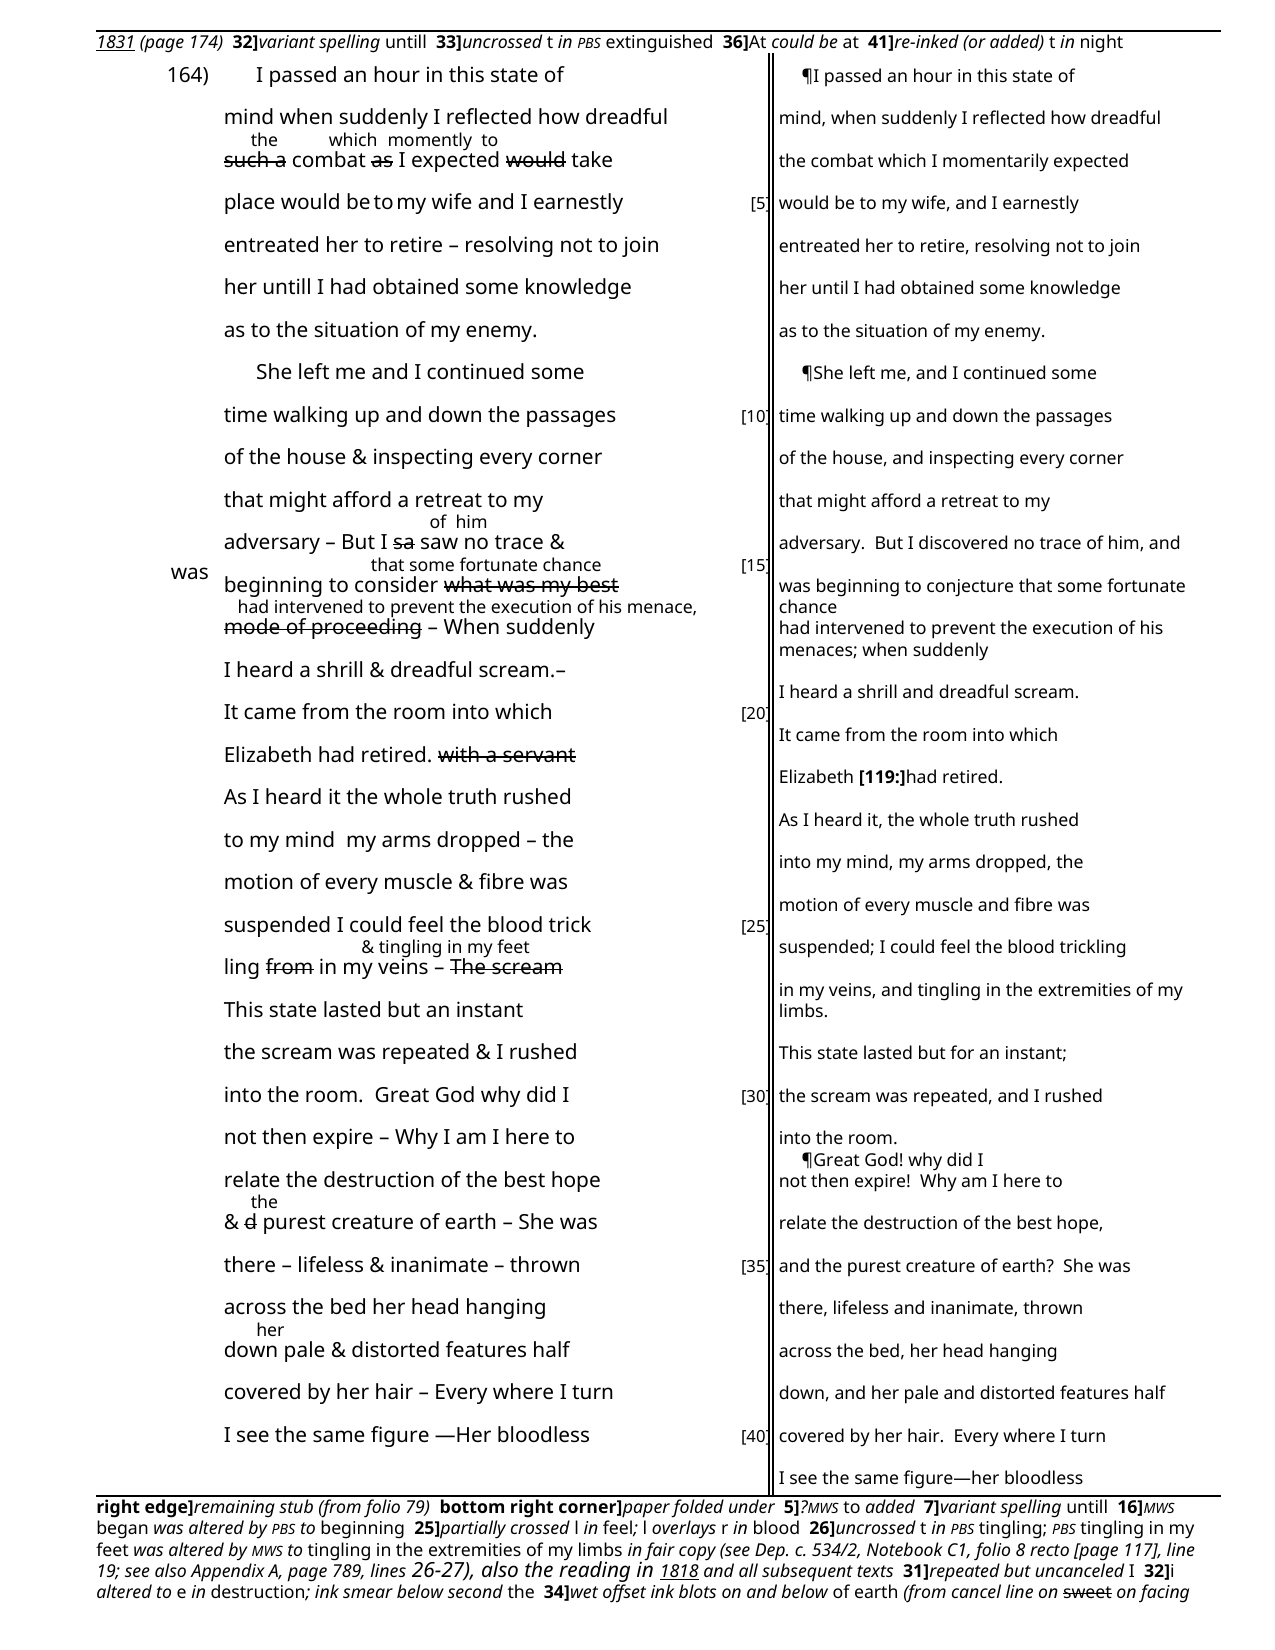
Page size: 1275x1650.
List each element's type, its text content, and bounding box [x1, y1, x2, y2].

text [96, 32, 1221, 53]
table_header 164) was [96, 53, 216, 1495]
table_header ¶I passed an hour in this state of mind, when suddenly I reflected how dreadful the combat which I momentarily expected would be to my wife, and I earnestly entreated her to retire, resolving not to join her until I had obtained some knowledge as to the situation of my enemy. ¶She left me, and I continued some time walking up and down the passages of the house, and inspecting every corner that might afford a retreat to my adversary. But I discovered no trace of him, and was beginning to conjecture that some fortunate chance had intervened to prevent the execution of his menaces; when suddenly I heard a shrill and dreadful scream. It came from the room into which Elizabeth [119:]had retired. As I heard it, the whole truth rushed into my mind, my arms dropped, the motion of every muscle and fibre was suspended; I could feel the blood trickling in my veins, and tingling in the extremities of my limbs. This state lasted but for an instant; the scream was repeated, and I rushed into the room. ¶Great God! why did I not then expire! Why am I here to relate the destruction of the best hope, and the purest creature of earth? She was there, lifeless and inanimate, thrown across the bed, her head hanging down, and her pale and distorted features half covered by her hair. Every where I turn I see the same figure—her bloodless [774, 53, 1221, 1495]
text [96, 1497, 1221, 1603]
table_header I passed an hour in this state of mind when suddenly I reflected how dreadful the which momently to such a combat as I expected would take place would be to my wife and I earnestly [5] entreated her to retire – resolving not to join her untill I had obtained some knowledge as to the situation of my enemy. She left me and I continued some time walking up and down the passages [10] of the house & inspecting every corner that might afford a retreat to my of him adversary – But I sa saw no trace & that some fortunate chance [15] beginning to consider what was my best had intervened to prevent the execution of his menace, mode of proceeding – When suddenly I heard a shrill & dreadful scream.– It came from the room into which [20] Elizabeth had retired. with a servant As I heard it the whole truth rushed to my mind my arms dropped – the motion of every muscle & fibre was suspended I could feel the blood trick [25] & tingling in my feet ling from in my veins – The scream This state lasted but an instant the scream was repeated & I rushed into the room. Great God why did I [30] not then expire – Why I am I here to relate the destruction of the best hope the & d purest creature of earth – She was there – lifeless & inanimate – thrown [35] across the bed her head hanging her down pale & distorted features half covered by her hair – Every where I turn I see the same figure —Her bloodless [40] [216, 53, 768, 1495]
